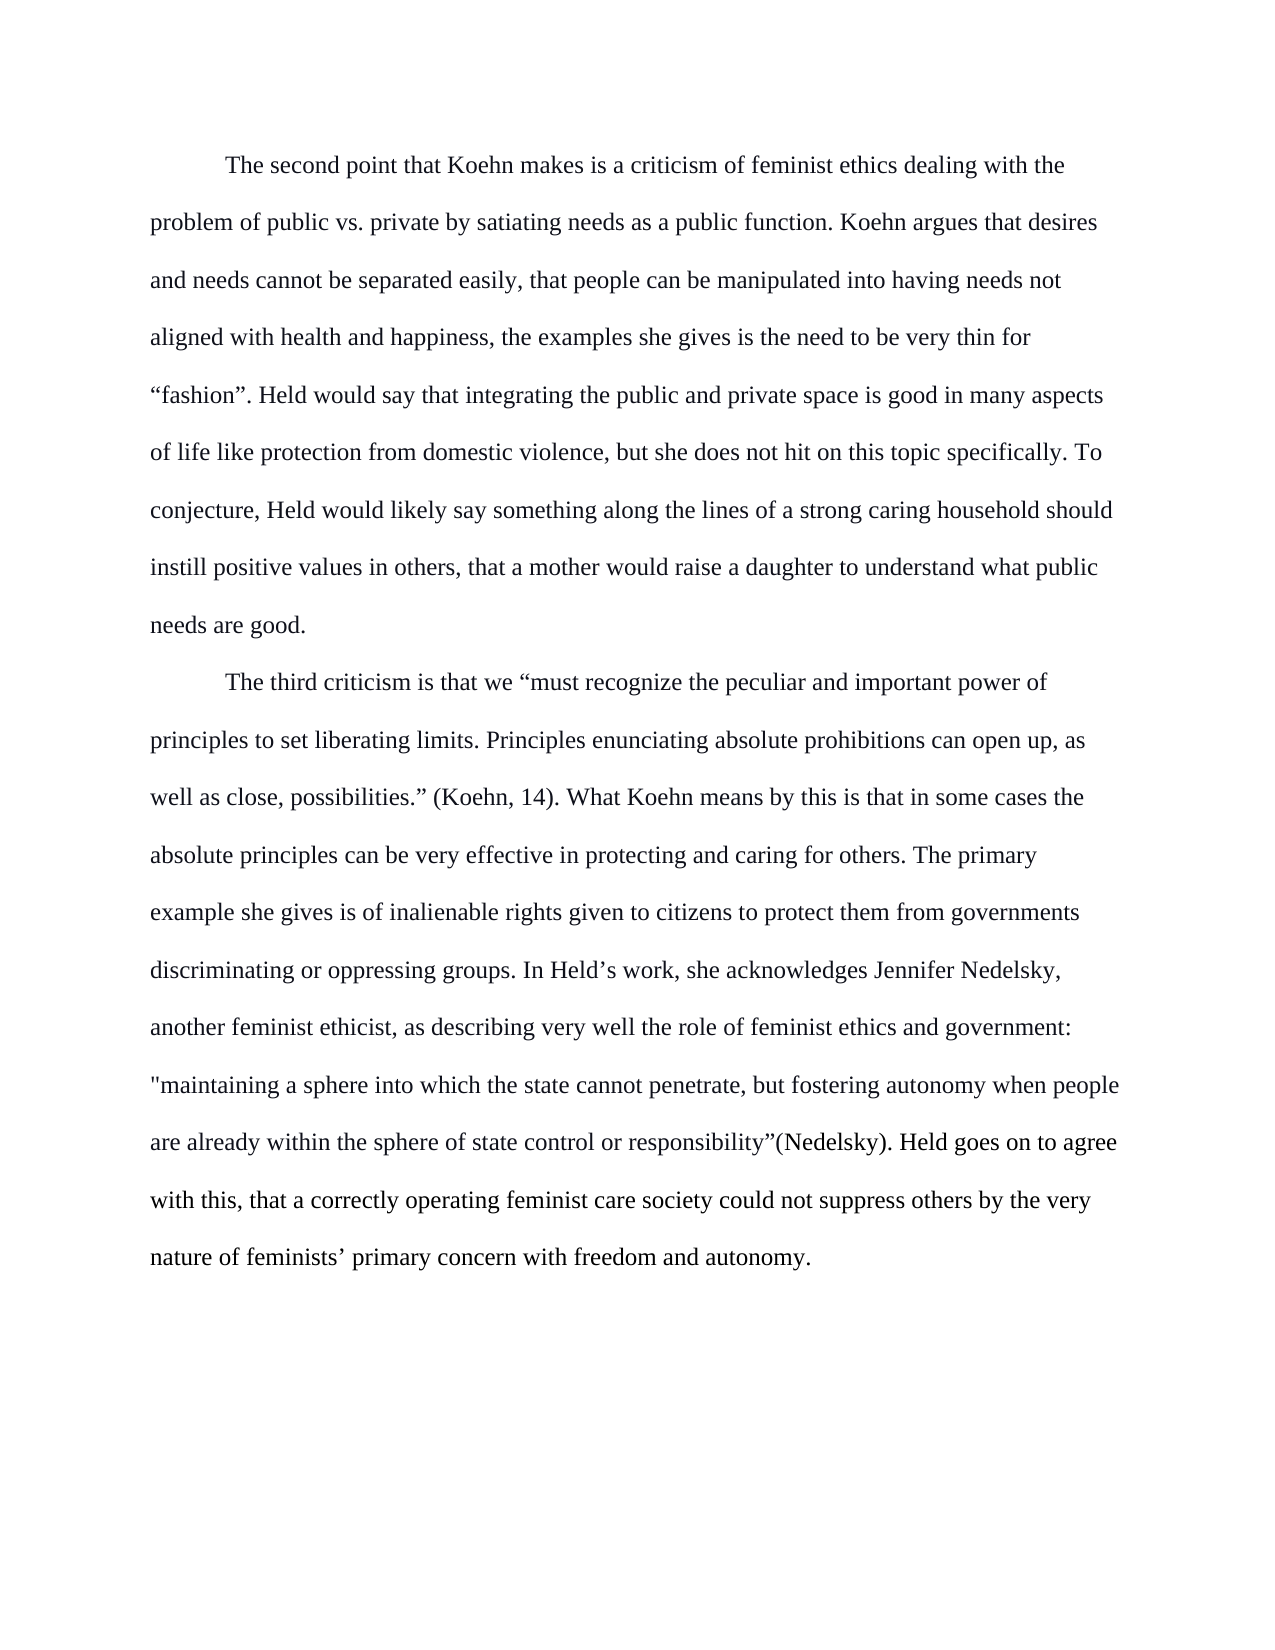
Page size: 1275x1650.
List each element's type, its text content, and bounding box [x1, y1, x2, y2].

text The second point that Koehn makes is a criticism of feminist ethics dealing with the problem of public vs. private by satiating needs as a public function. Koehn argues that desires and needs cannot be separated easily, that people can be manipulated into having needs not aligned with health and happiness, the examples she gives is the need to be very thin for “fashion”. Held would say that integrating the public and private space is good in many aspects of life like protection from domestic violence, but she does not hit on this topic specifically. To conjecture, Held would likely say something along the lines of a strong caring household should instill positive values in others, that a mother would raise a daughter to understand what public needs are good. [150, 150, 1125, 639]
text The third criticism is that we “must recognize the peculiar and important power of principles to set liberating limits. Principles enunciating absolute prohibitions can open up, as well as close, possibilities.” (Koehn, 14). What Koehn means by this is that in some cases the absolute principles can be very effective in protecting and caring for others. The primary example she gives is of inalienable rights given to citizens to protect them from governments discriminating or oppressing groups. In Held’s work, she acknowledges Jennifer Nedelsky, another feminist ethicist, as describing very well the role of feminist ethics and government: "maintaining a sphere into which the state cannot penetrate, but fostering autonomy when people are already within the sphere of state control or responsibility”(Nedelsky). Held goes on to agree with this, that a correctly operating feminist care society could not suppress others by the very nature of feminists’ primary concern with freedom and autonomy. [150, 667, 1125, 1271]
